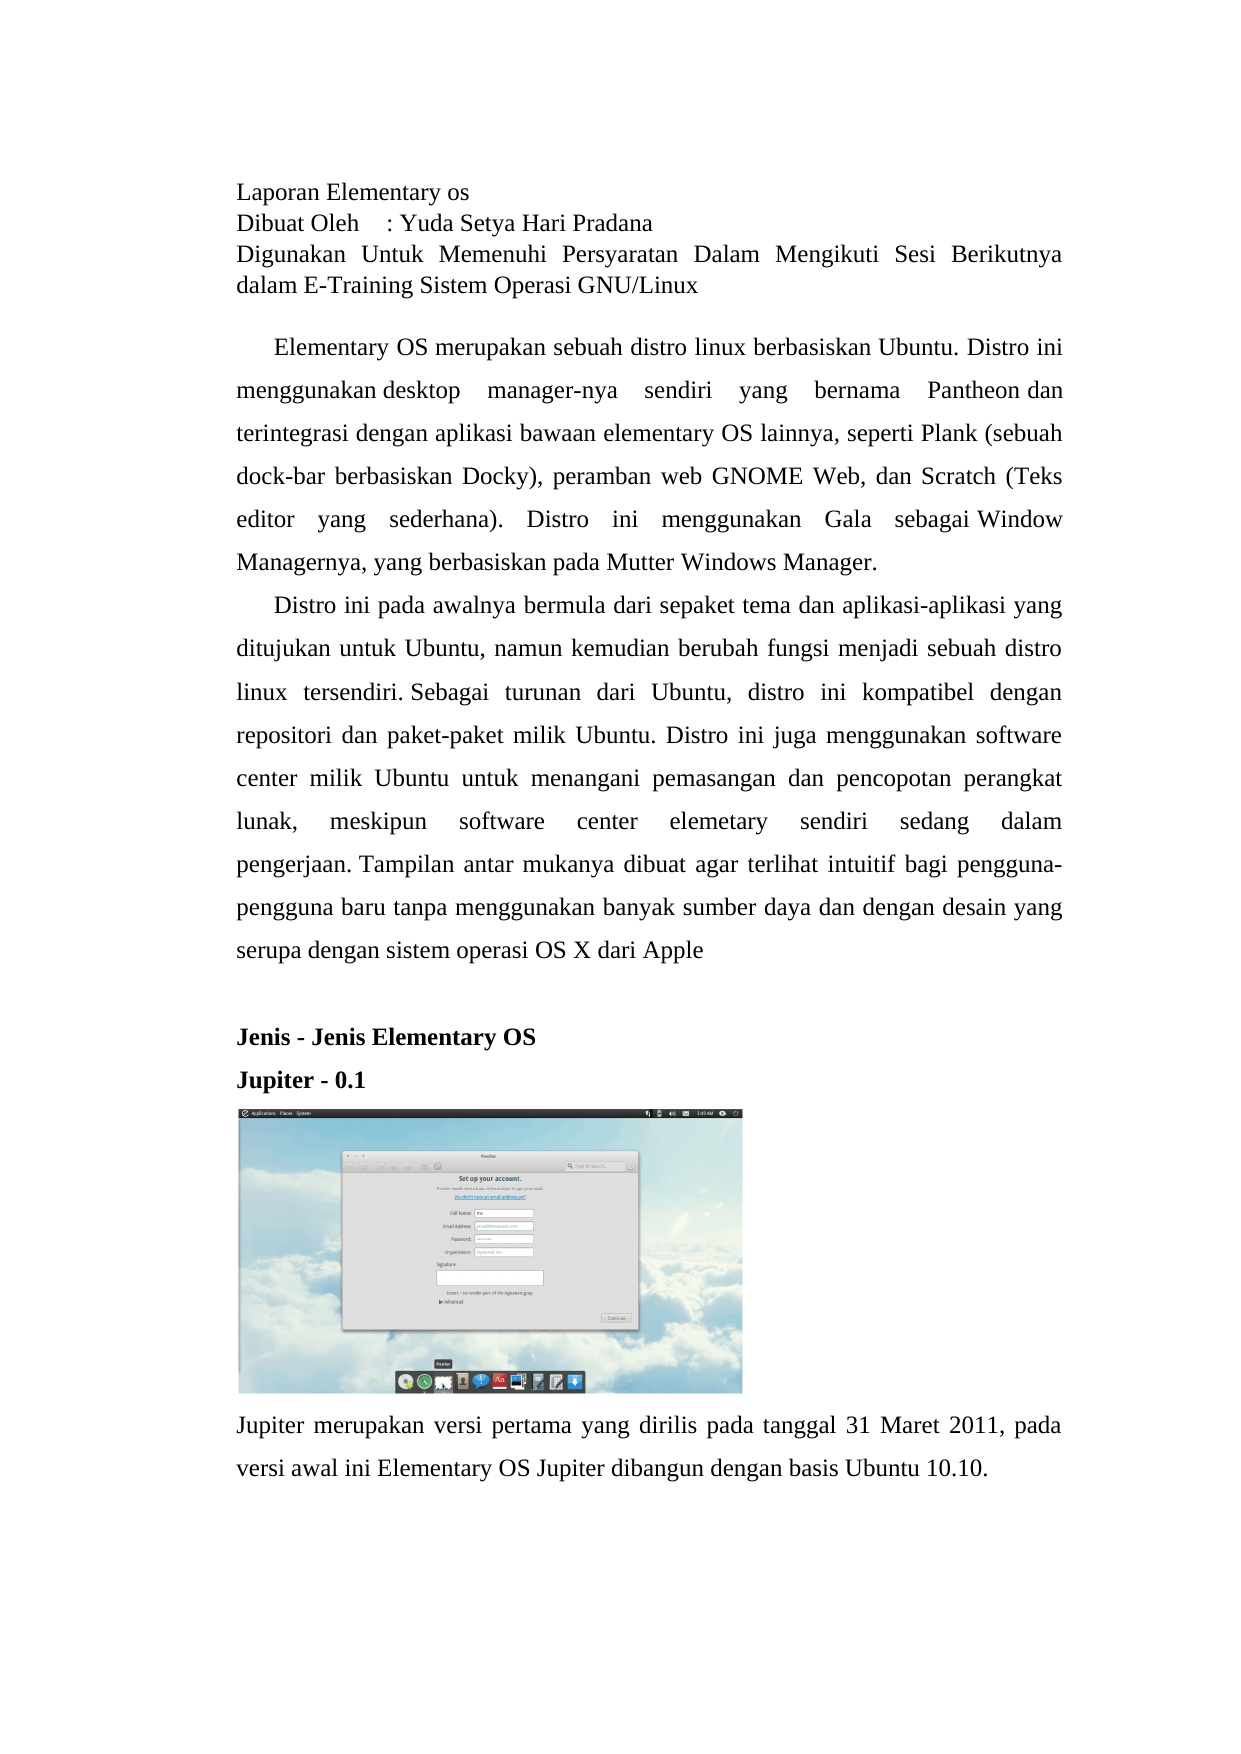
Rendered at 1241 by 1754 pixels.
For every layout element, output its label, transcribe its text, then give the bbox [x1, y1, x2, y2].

text Jupiter - 0.1 [236, 1065, 1063, 1093]
text Jupiter merupakan versi pertama yang dirilis pada tanggal 31 Maret 2011, pada versi awal ini Elementary OS Jupiter dibangun dengan basis Ubuntu 10.10. [236, 1410, 1063, 1482]
text Laporan Elementary os [236, 177, 1063, 206]
text Jenis - Jenis Elementary OS [236, 1022, 1063, 1050]
picture [236, 1107, 745, 1396]
text Elementary OS merupakan sebuah distro linux berbasiskan Ubuntu. Distro ini menggunakan desktop manager-nya sendiri yang bernama Pantheon dan terintegrasi dengan aplikasi bawaan elementary OS lainnya, seperti Plank (sebuah dock-bar berbasiskan Docky), peramban web GNOME Web, dan Scratch (Teks editor yang sederhana). Distro ini menggunakan Gala sebagai Window Managernya, yang berbasiskan pada Mutter Windows Manager. [236, 332, 1063, 576]
text Dibuat Oleh : Yuda Setya Hari Pradana [236, 208, 1063, 237]
text Digunakan Untuk Memenuhi Persyaratan Dalam Mengikuti Sesi Berikutnya dalam E-Training Sistem Operasi GNU/Linux [236, 239, 1063, 299]
text Distro ini pada awalnya bermula dari sepaket tema dan aplikasi-aplikasi yang ditujukan untuk Ubuntu, namun kemudian berubah fungsi menjadi sebuah distro linux tersendiri. Sebagai turunan dari Ubuntu, distro ini kompatibel dengan repositori dan paket-paket milik Ubuntu. Distro ini juga menggunakan software center milik Ubuntu untuk menangani pemasangan dan pencopotan perangkat lunak, meskipun software center elemetary sendiri sedang dalam pengerjaan. Tampilan antar mukanya dibuat agar terlihat intuitif bagi pengguna-pengguna baru tanpa menggunakan banyak sumber daya dan dengan desain yang serupa dengan sistem operasi OS X dari Apple [236, 590, 1063, 964]
